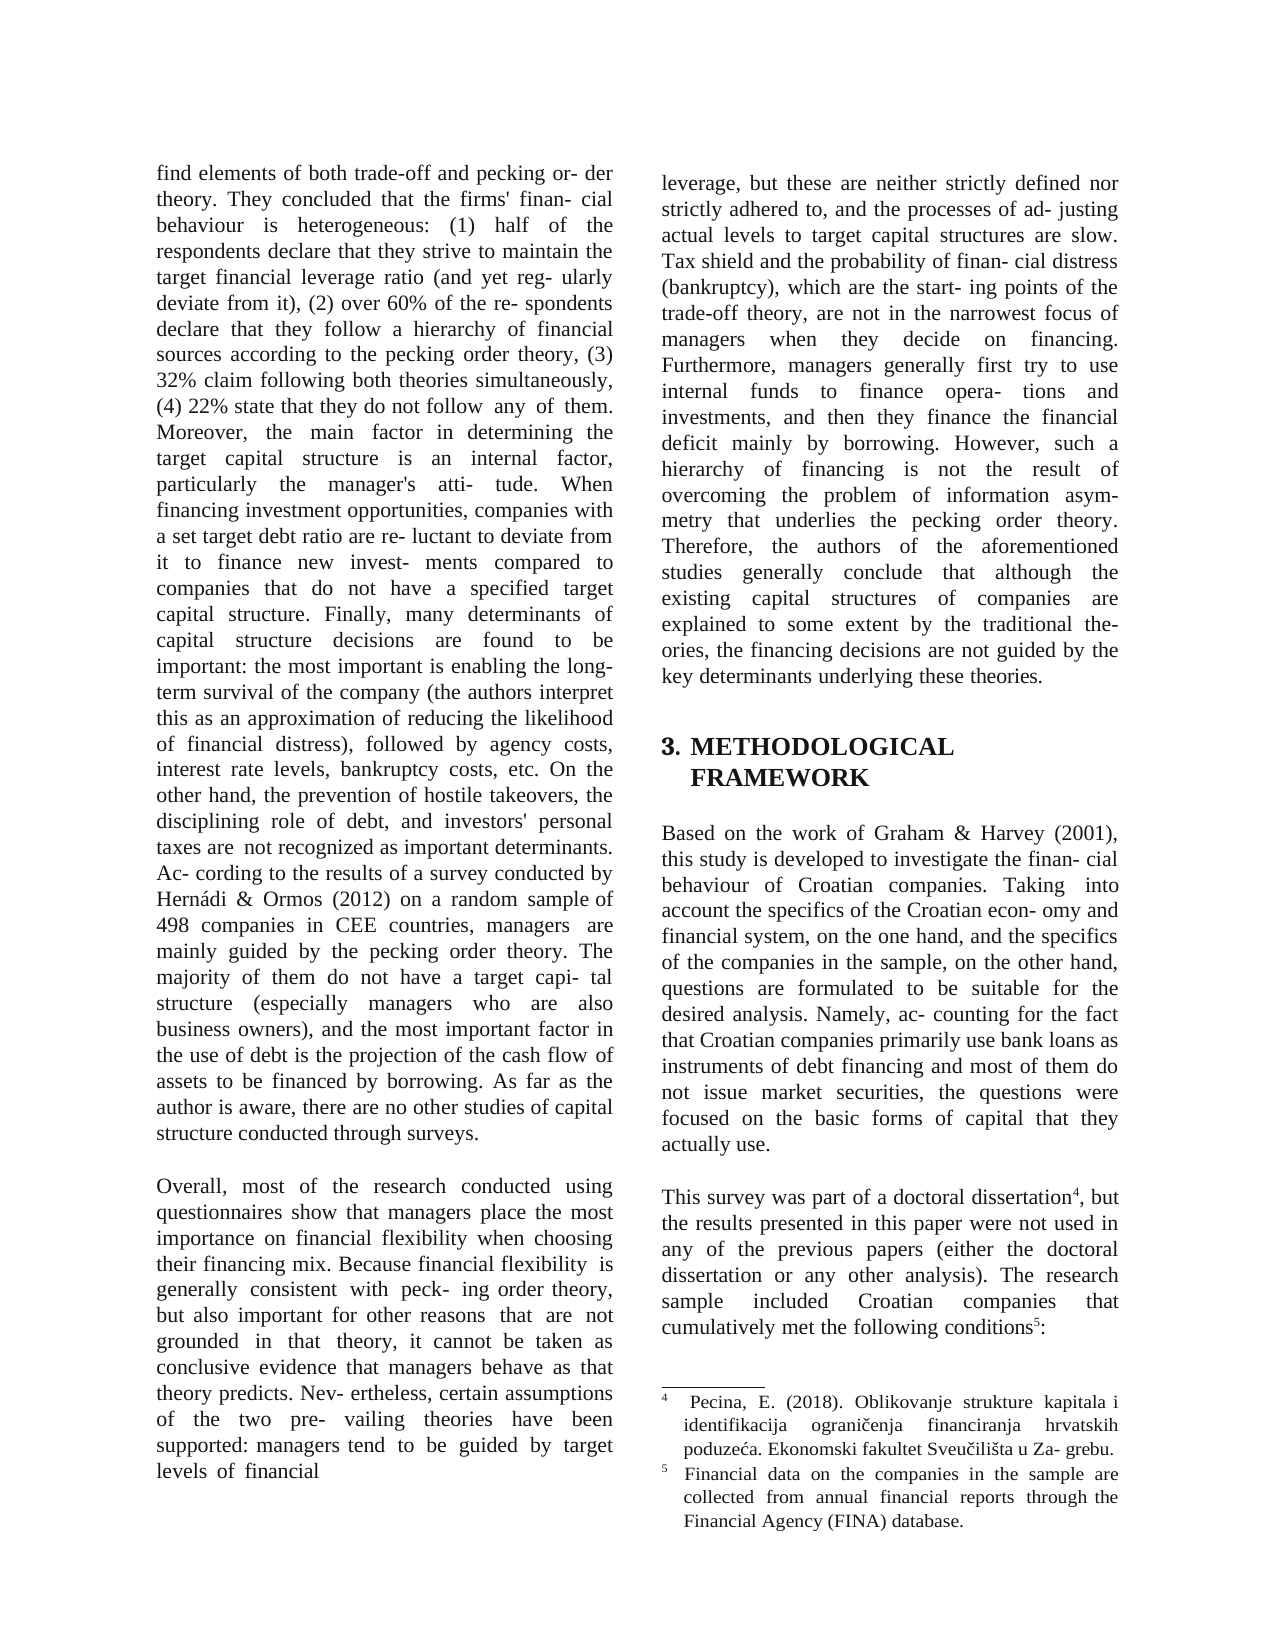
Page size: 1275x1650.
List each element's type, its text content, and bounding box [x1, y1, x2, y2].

text 4 Pecina, E. (2018). Oblikovanje strukture kapitala i identifikacija ograničenja financiranja hrvatskih poduzeća. Ekonomski fakultet Sveučilišta u Za- grebu. [661, 1390, 1119, 1459]
text 5 Financial data on the companies in the sample are collected from annual financial reports through the Financial Agency (FINA) database. [661, 1462, 1119, 1531]
text This survey was part of a doctoral dissertation4, but the results presented in this paper were not used in any of the previous papers (either the doctoral dissertation or any other analysis). The research sample included Croatian companies that cumulatively met the following conditions5: [661, 1184, 1119, 1339]
text Overall, most of the research conducted using questionnaires show that managers place the most importance on financial flexibility when choosing their financing mix. Because financial flexibility is generally consistent with peck- ing order theory, but also important for other reasons that are not grounded in that theory, it cannot be taken as conclusive evidence that managers behave as that theory predicts. Nev- ertheless, certain assumptions of the two pre- vailing theories have been supported: managers tend to be guided by target levels of financial [156, 1173, 613, 1483]
text Based on the work of Graham & Harvey (2001), this study is developed to investigate the finan- cial behaviour of Croatian companies. Taking into account the specifics of the Croatian econ- omy and financial system, on the one hand, and the specifics of the companies in the sample, on the other hand, questions are formulated to be suitable for the desired analysis. Namely, ac- counting for the fact that Croatian companies primarily use bank loans as instruments of debt financing and most of them do not issue market securities, the questions were focused on the basic forms of capital that they actually use. [661, 820, 1119, 1156]
text find elements of both trade-off and pecking or- der theory. They concluded that the firms' finan- cial behaviour is heterogeneous: (1) half of the respondents declare that they strive to maintain the target financial leverage ratio (and yet reg- ularly deviate from it), (2) over 60% of the re- spondents declare that they follow a hierarchy of financial sources according to the pecking order theory, (3) 32% claim following both theories simultaneously, (4) 22% state that they do not follow any of them. Moreover, the main factor in determining the target capital structure is an internal factor, particularly the manager's atti- tude. When financing investment opportunities, companies with a set target debt ratio are re- luctant to deviate from it to finance new invest- ments compared to companies that do not have a specified target capital structure. Finally, many determinants of capital structure decisions are found to be important: the most important is enabling the long-term survival of the company (the authors interpret this as an approximation of reducing the likelihood of financial distress), followed by agency costs, interest rate levels, bankruptcy costs, etc. On the other hand, the prevention of hostile takeovers, the disciplining role of debt, and investors' personal taxes are not recognized as important determinants. Ac- cording to the results of a survey conducted by Hernádi & Ormos (2012) on a random sample of 498 companies in CEE countries, managers are mainly guided by the pecking order theory. The majority of them do not have a target capi- tal structure (especially managers who are also business owners), and the most important factor in the use of debt is the projection of the cash flow of assets to be financed by borrowing. As far as the author is aware, there are no other studies of capital structure conducted through surveys. [156, 160, 613, 1145]
subtitle METHODOLOGICAL FRAMEWORK [661, 731, 1125, 792]
text leverage, but these are neither strictly defined nor strictly adhered to, and the processes of ad- justing actual levels to target capital structures are slow. Tax shield and the probability of finan- cial distress (bankruptcy), which are the start- ing points of the trade-off theory, are not in the narrowest focus of managers when they decide on financing. Furthermore, managers generally first try to use internal funds to finance opera- tions and investments, and then they finance the financial deficit mainly by borrowing. However, such a hierarchy of financing is not the result of overcoming the problem of information asym- metry that underlies the pecking order theory. Therefore, the authors of the aforementioned studies generally conclude that although the existing capital structures of companies are explained to some extent by the traditional the- ories, the financing decisions are not guided by the key determinants underlying these theories. [661, 170, 1119, 688]
